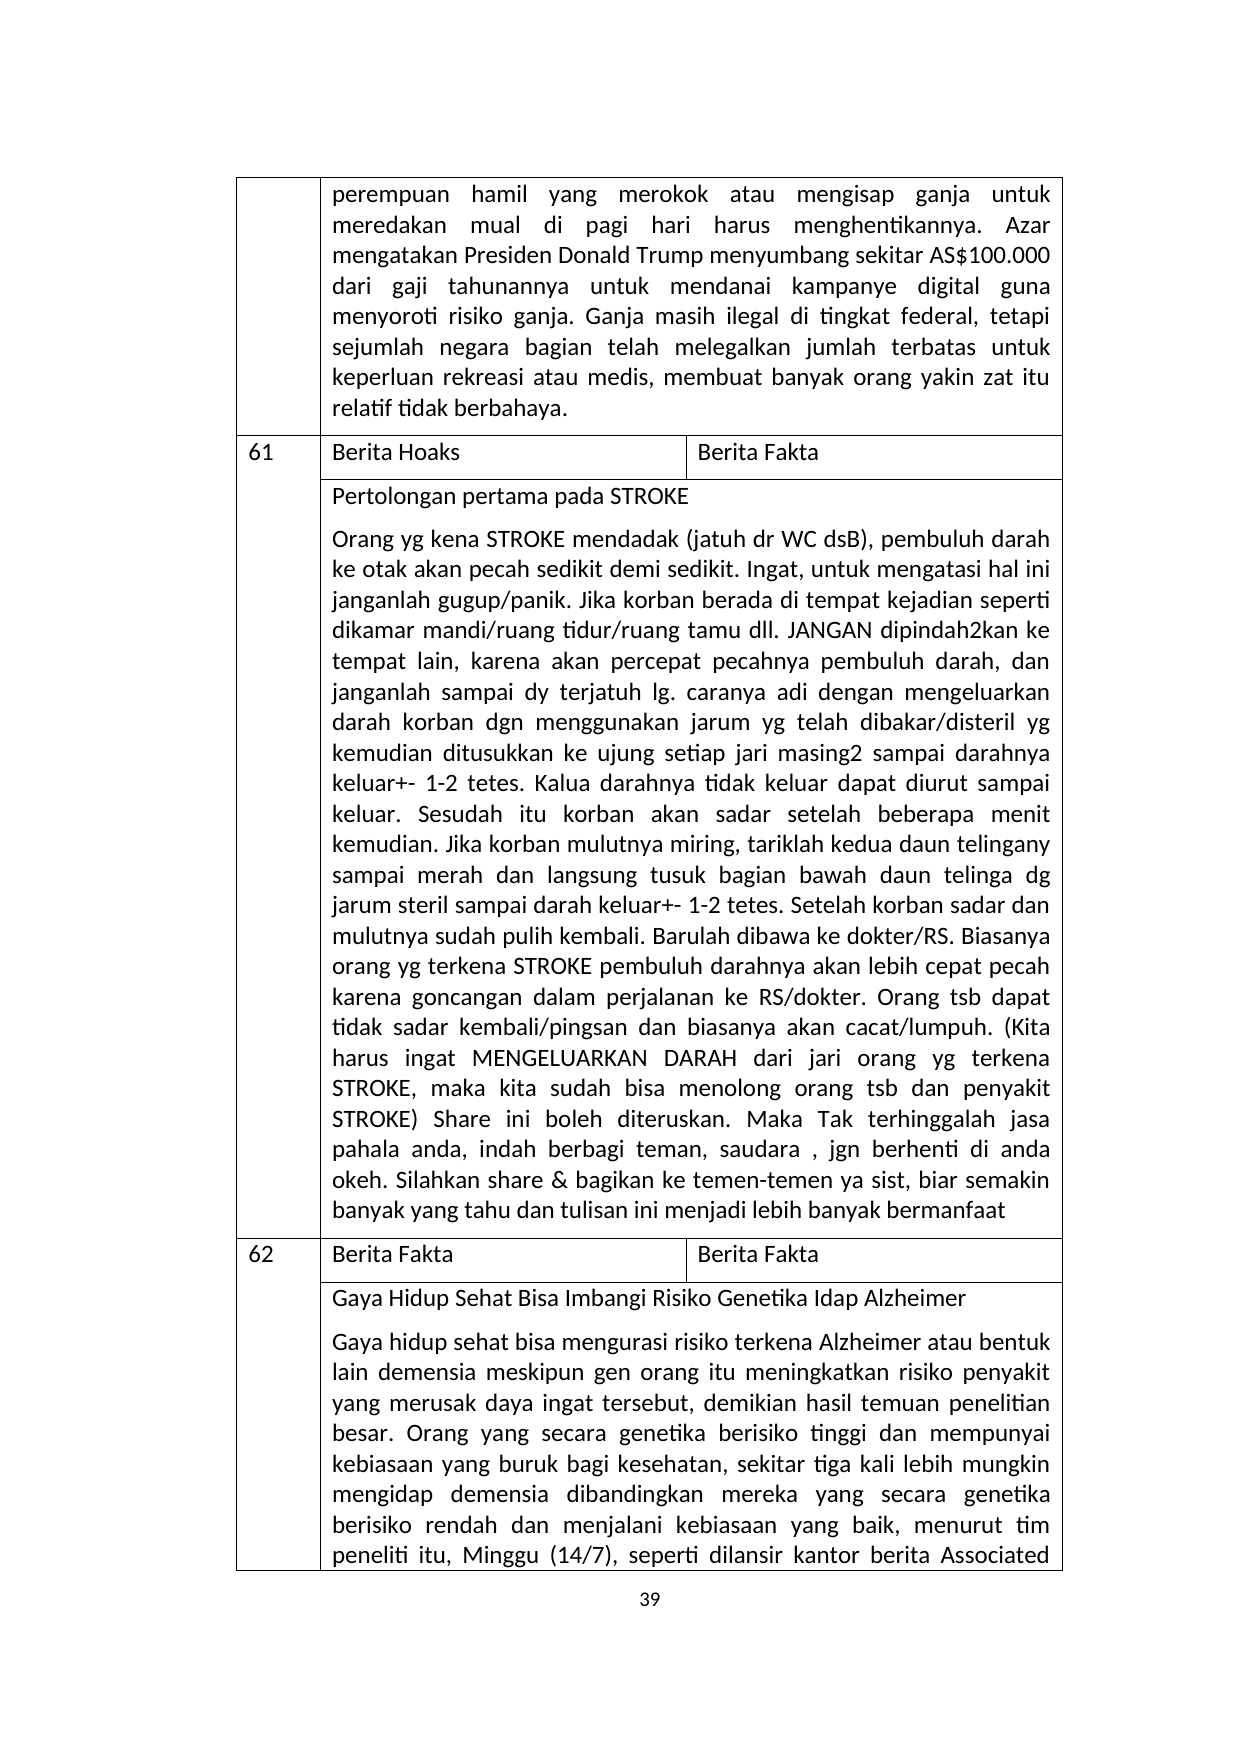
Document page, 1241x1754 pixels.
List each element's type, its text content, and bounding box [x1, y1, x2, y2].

table_cell Berita Fakta [321, 1239, 686, 1282]
table_cell Berita Fakta [687, 436, 1062, 479]
table_cell 62 [237, 1239, 320, 1570]
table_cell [321, 1283, 1062, 1570]
table_cell Berita Fakta [687, 1239, 1062, 1282]
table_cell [321, 178, 1062, 435]
table_cell 61 [237, 436, 320, 1237]
table_cell Pertolongan pertama pada STROKE Orang yg kena STROKE mendadak (jatuh dr WC dsB), pembuluh darah ke otak akan pecah sedikit demi sedikit. Ingat, untuk mengatasi hal ini janganlah gugup/panik. Jika korban berada di tempat kejadian seperti dikamar mandi/ruang tidur/ruang tamu dll. JANGAN dipindah2kan ke tempat lain, karena akan percepat pecahnya pembuluh darah, dan janganlah sampai dy terjatuh lg. caranya adi dengan mengeluarkan darah korban dgn menggunakan jarum yg telah dibakar/disteril yg kemudian ditusukkan ke ujung setiap jari masing2 sampai darahnya keluar+- 1-2 tetes. Kalua darahnya tidak keluar dapat diurut sampai keluar. Sesudah itu korban akan sadar setelah beberapa menit kemudian. Jika korban mulutnya miring, tariklah kedua daun telingany sampai merah dan langsung tusuk bagian bawah daun telinga dg jarum steril sampai darah keluar+- 1-2 tetes. Setelah korban sadar dan mulutnya sudah pulih kembali. Barulah dibawa ke dokter/RS. Biasanya orang yg terkena STROKE pembuluh darahnya akan lebih cepat pecah karena goncangan dalam perjalanan ke RS/dokter. Orang tsb dapat tidak sadar kembali/pingsan dan biasanya akan cacat/lumpuh. (Kita harus ingat MENGELUARKAN DARAH dari jari orang yg terkena STROKE, maka kita sudah bisa menolong orang tsb dan penyakit STROKE) Share ini boleh diteruskan. Maka Tak terhinggalah jasa pahala anda, indah berbagi teman, saudara , jgn berhenti di anda okeh. Silahkan share & bagikan ke temen-temen ya sist, biar semakin banyak yang tahu dan tulisan ini menjadi lebih banyak bermanfaat [321, 480, 1062, 1237]
table_cell Berita Hoaks [321, 436, 686, 479]
